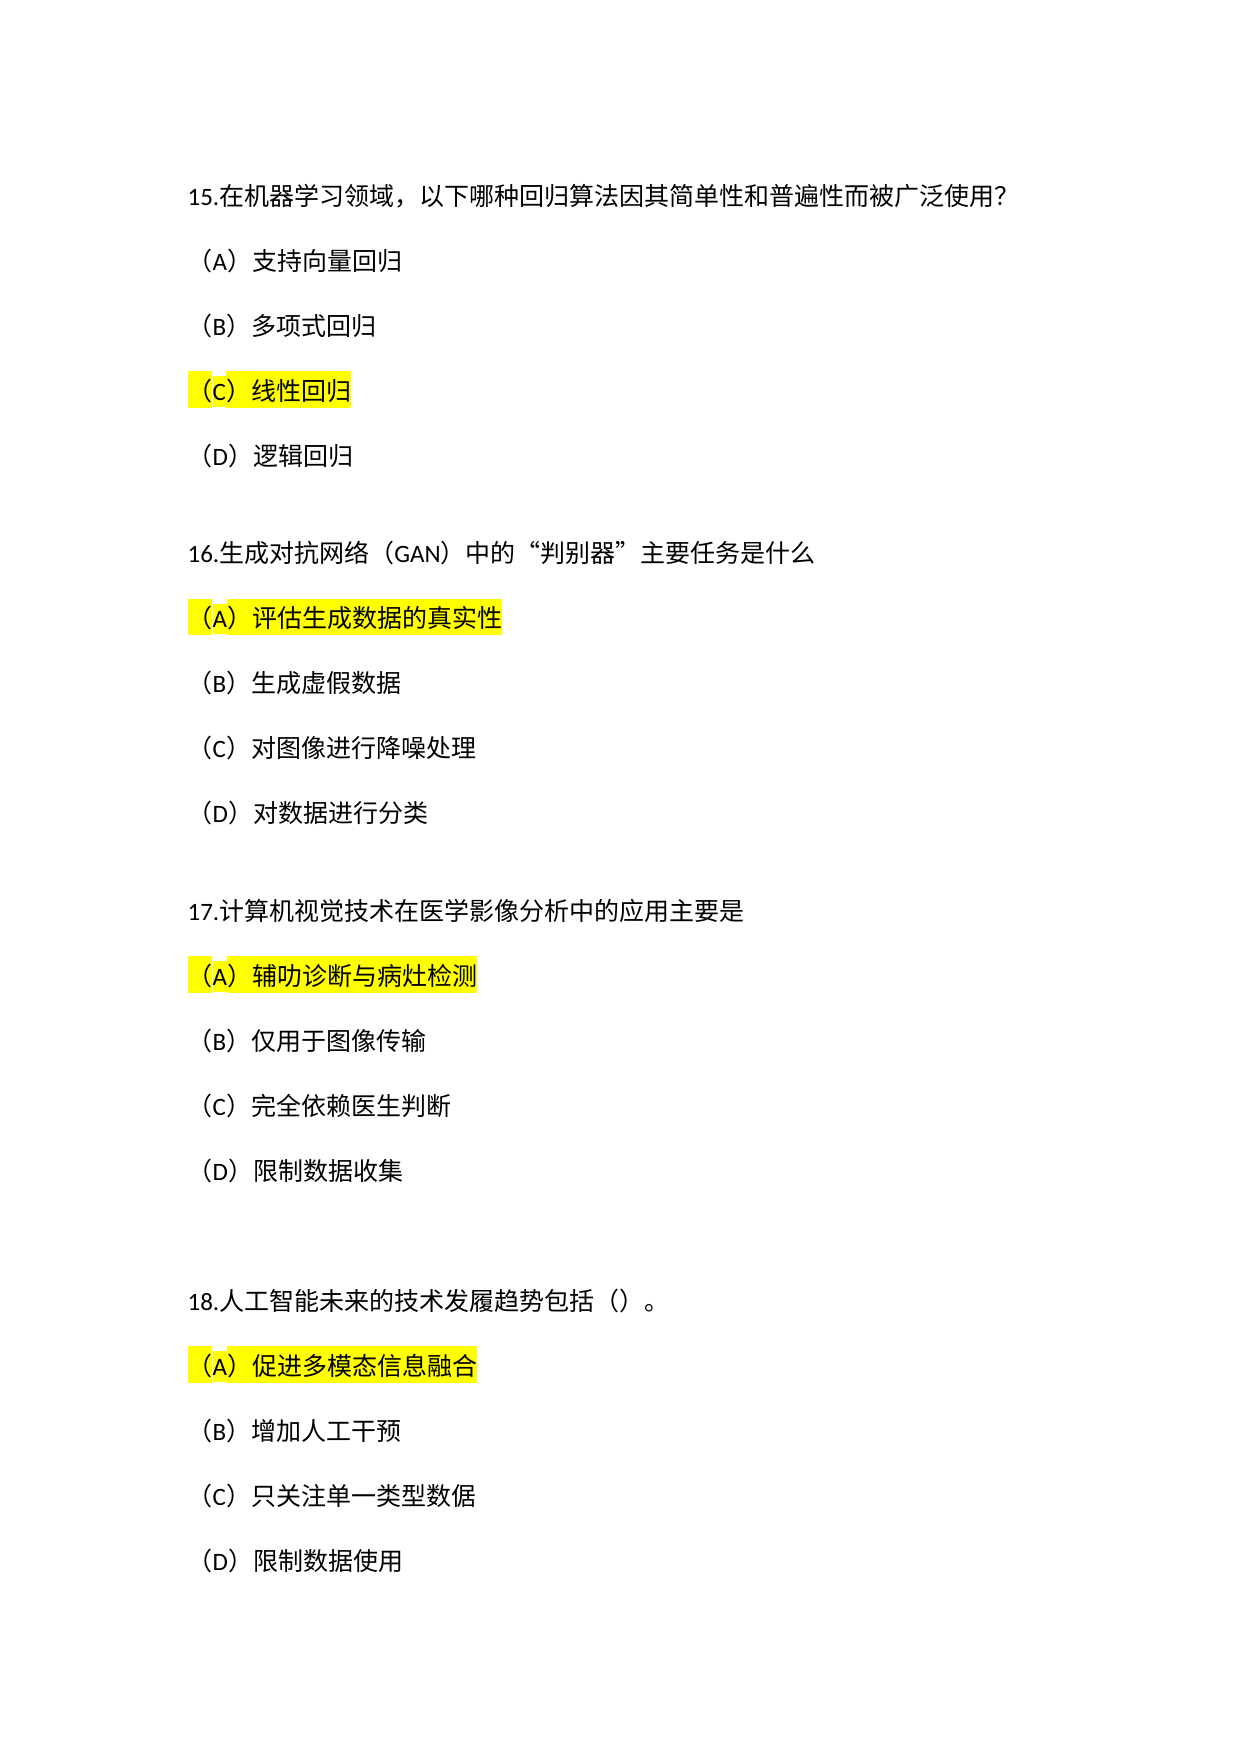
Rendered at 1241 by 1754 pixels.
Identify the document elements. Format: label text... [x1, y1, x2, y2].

text （D）对数据进行分类 [187, 779, 1053, 844]
text （A）辅叻诊断与病灶检测 [187, 942, 1053, 1007]
text 16.生成对抗网络（GAN）中的“判别器”主要任务是什么 [187, 519, 1053, 584]
text （C）线性回归 [187, 357, 1053, 422]
text （B）多项式回归 [187, 292, 1053, 357]
text （C）完全依赖医生判断 [187, 1072, 1053, 1137]
text （C）对图像进行降噪处理 [187, 714, 1053, 779]
text （A）促进多模态信息融合 [187, 1332, 1053, 1397]
text （A）支持向量回归 [187, 227, 1053, 292]
text （B）增加人工干预 [187, 1397, 1053, 1462]
text （D）限制数据使用 [187, 1527, 1053, 1592]
text 17.计算机视觉技术在医学影像分析中的应用主要是 [187, 877, 1053, 942]
text 18.人工智能未来的技术发履趋势包括（）。 [187, 1267, 1053, 1332]
text （A）评估生成数据的真实性 [187, 584, 1053, 649]
text 15.在机器学习领域，以下哪种回归算法因其简单性和普遍性而被广泛使用？ [187, 162, 1053, 227]
text （C）只关注单一类型数倨 [187, 1462, 1053, 1527]
text （B）仅用于图像传输 [187, 1007, 1053, 1072]
text （D）限制数据收集 [187, 1137, 1053, 1202]
text （B）生成虚假数据 [187, 649, 1053, 714]
text （D）逻辑回归 [187, 422, 1053, 487]
